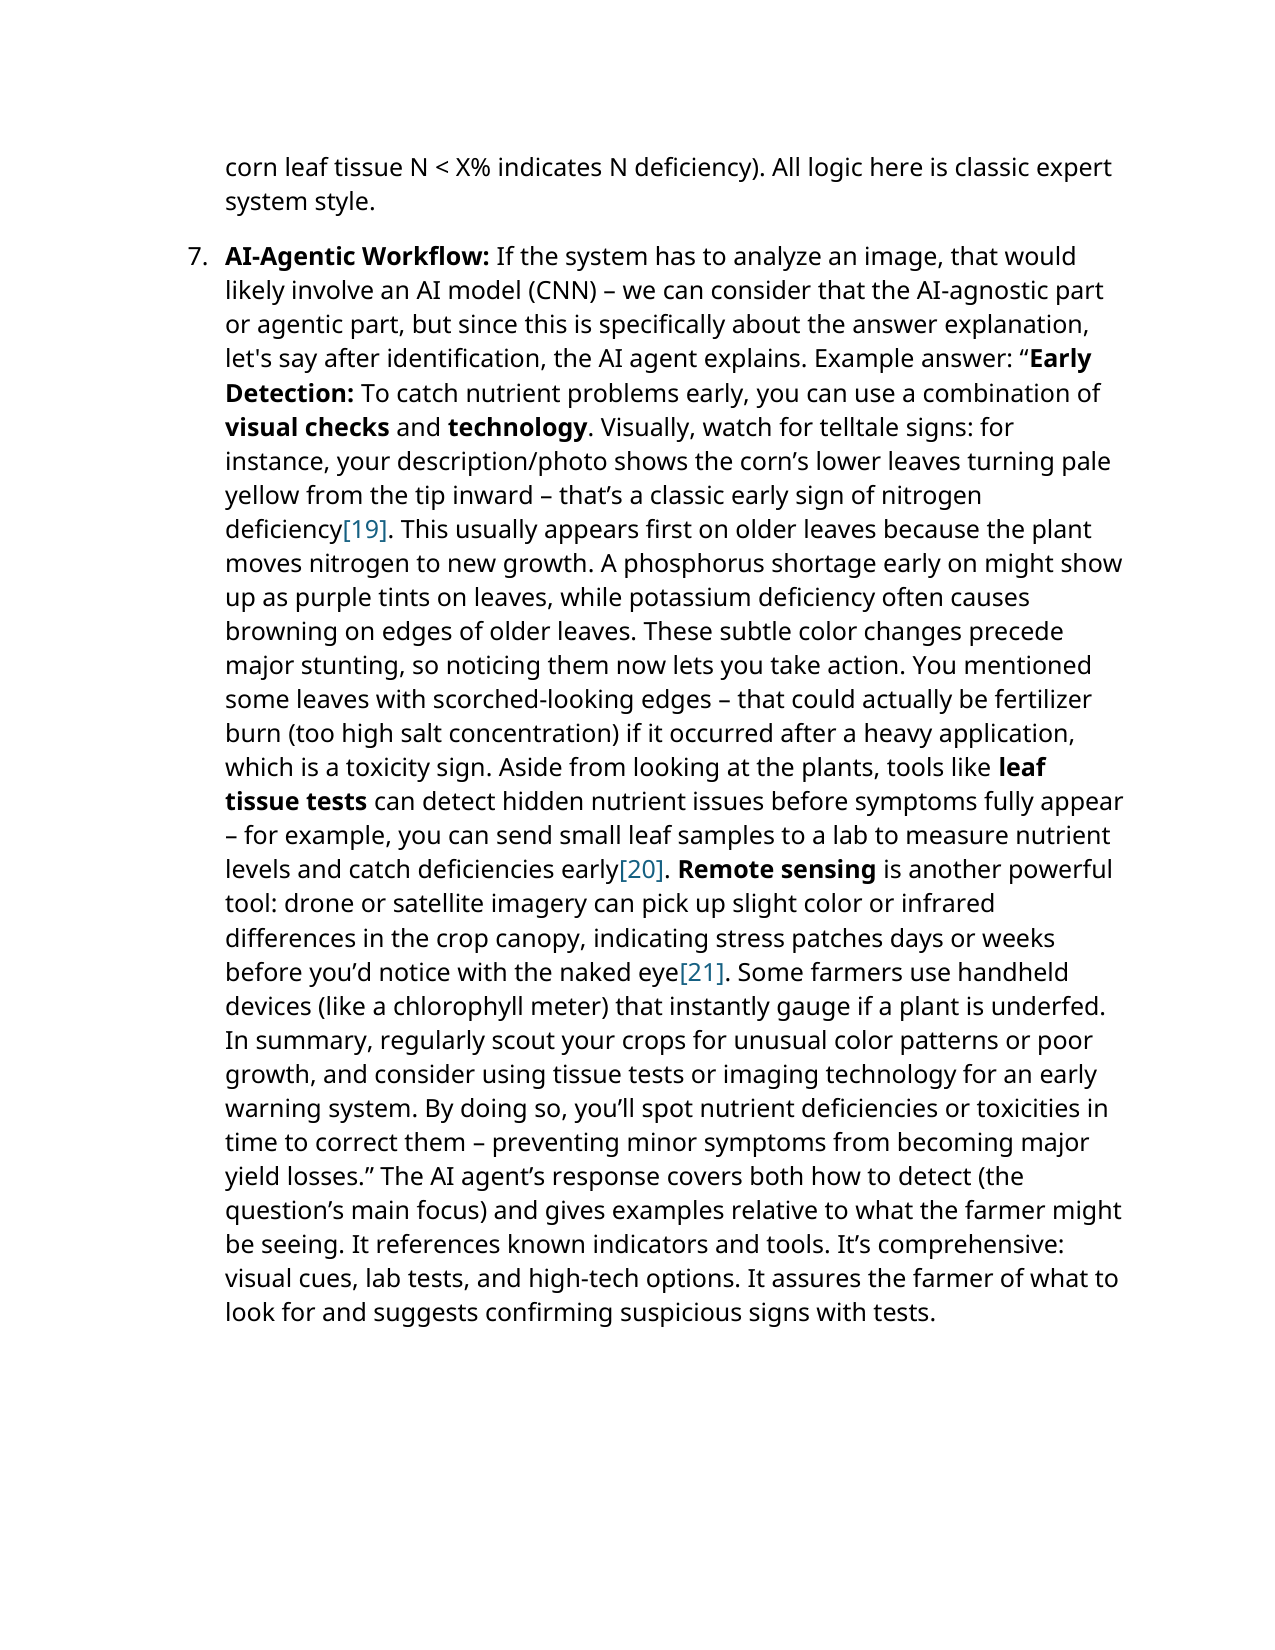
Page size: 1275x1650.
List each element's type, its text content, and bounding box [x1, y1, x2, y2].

list AI-Agentic Workflow: If the system has to analyze an image, that would likely involve an AI model (CNN) – we can consider that the AI-agnostic part or agentic part, but since this is specifically about the answer explanation, let's say after identification, the AI agent explains. Example answer: “Early Detection: To catch nutrient problems early, you can use a combination of visual checks and technology. Visually, watch for telltale signs: for instance, your description/photo shows the corn’s lower leaves turning pale yellow from the tip inward – that’s a classic early sign of nitrogen deficiency[19]. This usually appears first on older leaves because the plant moves nitrogen to new growth. A phosphorus shortage early on might show up as purple tints on leaves, while potassium deficiency often causes browning on edges of older leaves. These subtle color changes precede major stunting, so noticing them now lets you take action. You mentioned some leaves with scorched-looking edges – that could actually be fertilizer burn (too high salt concentration) if it occurred after a heavy application, which is a toxicity sign. Aside from looking at the plants, tools like leaf tissue tests can detect hidden nutrient issues before symptoms fully appear – for example, you can send small leaf samples to a lab to measure nutrient levels and catch deficiencies early[20]. Remote sensing is another powerful tool: drone or satellite imagery can pick up slight color or infrared differences in the crop canopy, indicating stress patches days or weeks before you’d notice with the naked eye[21]. Some farmers use handheld devices (like a chlorophyll meter) that instantly gauge if a plant is underfed. In summary, regularly scout your crops for unusual color patterns or poor growth, and consider using tissue tests or imaging technology for an early warning system. By doing so, you’ll spot nutrient deficiencies or toxicities in time to correct them – preventing minor symptoms from becoming major yield losses.” The AI agent’s response covers both how to detect (the question’s main focus) and gives examples relative to what the farmer might be seeing. It references known indicators and tools. It’s comprehensive: visual cues, lab tests, and high-tech options. It assures the farmer of what to look for and suggests confirming suspicious signs with tests. [187, 239, 1125, 1329]
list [187, 150, 1125, 218]
